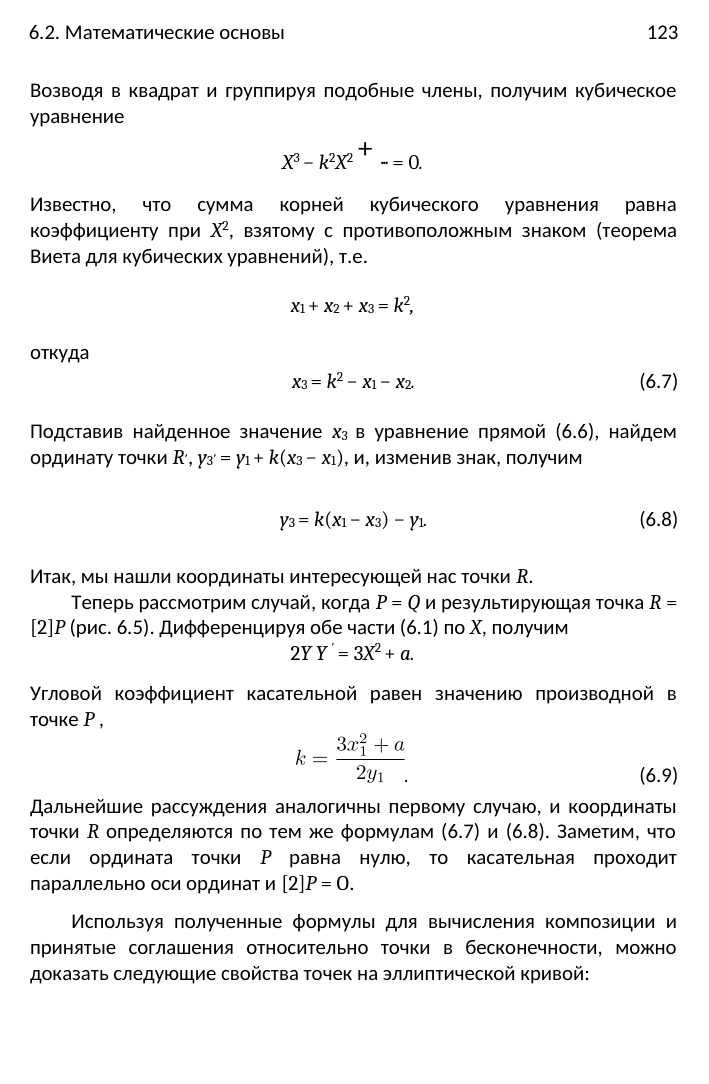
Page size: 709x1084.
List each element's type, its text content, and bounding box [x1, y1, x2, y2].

text . (6.9) [28, 732, 678, 788]
text Дальнейшие рассуждения аналогичны первому случаю, и координаты точки R определяются по тем же формулам (6.7) и (6.8). Заметим, что если ордината точки P равна нулю, то касательная проходит параллельно оси ординат и [2]P = O. [30, 793, 678, 895]
text Подставив найденное значение x3 в уравнение прямой (6.6), найдем ординату точки R′, y3′ = y1 + k(x3 − x1), и, изменив знак, получим [30, 419, 678, 470]
text X3 − k2X2 + ··· = 0. [163, 129, 543, 177]
text откуда [30, 339, 678, 364]
text x1 + x2 + x3 = k2, [107, 293, 600, 318]
text x3 = k2 − x1 − x2. (6.7) [28, 368, 678, 394]
text y3 = k(x1 − x3) − y1. (6.8) [28, 506, 680, 532]
text Теперь рассмотрим случай, когда P = Q и результирующая точка R = [2]P (рис. 6.5). Дифференцируя обе части (6.1) по X, получим [30, 589, 678, 640]
text Итак, мы нашли координаты интересующей нас точки R. [30, 563, 678, 588]
text Угловой коэффициент касательной равен значению производной в точке P , [30, 680, 678, 731]
text 2Y Y ′ = 3X2 + a. [107, 641, 600, 665]
text Используя полученные формулы для вычисления композиции и принятые соглашения относительно точки в бесконечности, можно доказать следующие свойства точек на эллиптической кривой: [30, 908, 678, 985]
text Известно, что сумма корней кубического уравнения равна коэффициенту при X2, взятому с противоположным знаком (теорема Виета для кубических уравнений), т.е. [30, 192, 678, 268]
text Возводя в квадрат и группируя подобные члены, получим кубическое уравнение [30, 78, 678, 129]
picture [295, 732, 405, 783]
